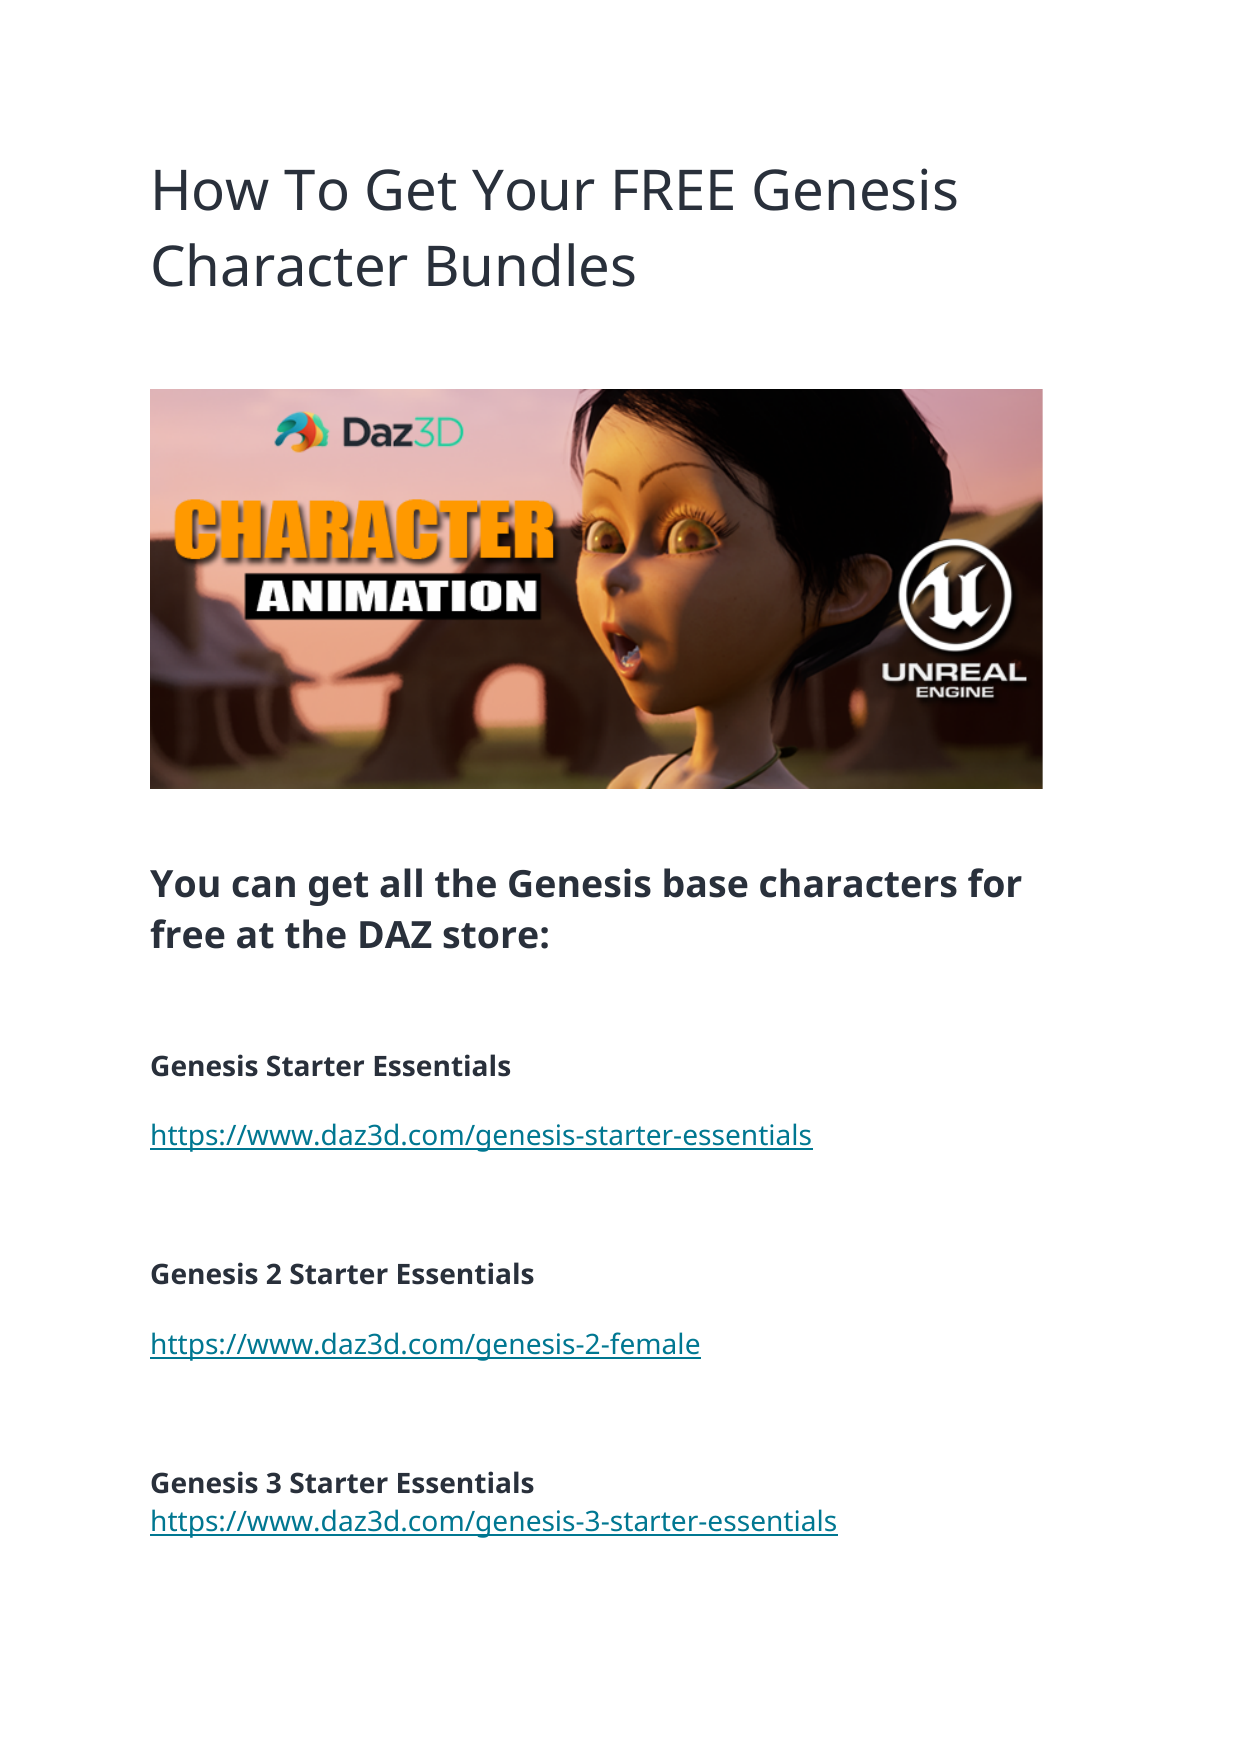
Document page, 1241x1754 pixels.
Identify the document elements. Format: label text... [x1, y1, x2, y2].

text https://www.daz3d.com/genesis-2-female [150, 1324, 1090, 1363]
text https://www.daz3d.com/genesis-starter-essentials [150, 1116, 1090, 1154]
text Genesis 3 Starter Essentials https://www.daz3d.com/genesis-3-starter-essentials [150, 1463, 1090, 1540]
text You can get all the Genesis base characters for free at the DAZ store: [150, 858, 1090, 960]
picture [150, 389, 1043, 789]
text Genesis 2 Starter Essentials [150, 1255, 1090, 1293]
text How To Get Your FREE Genesis Character Bundles [150, 150, 1090, 303]
text Genesis Starter Essentials [150, 1046, 1090, 1084]
